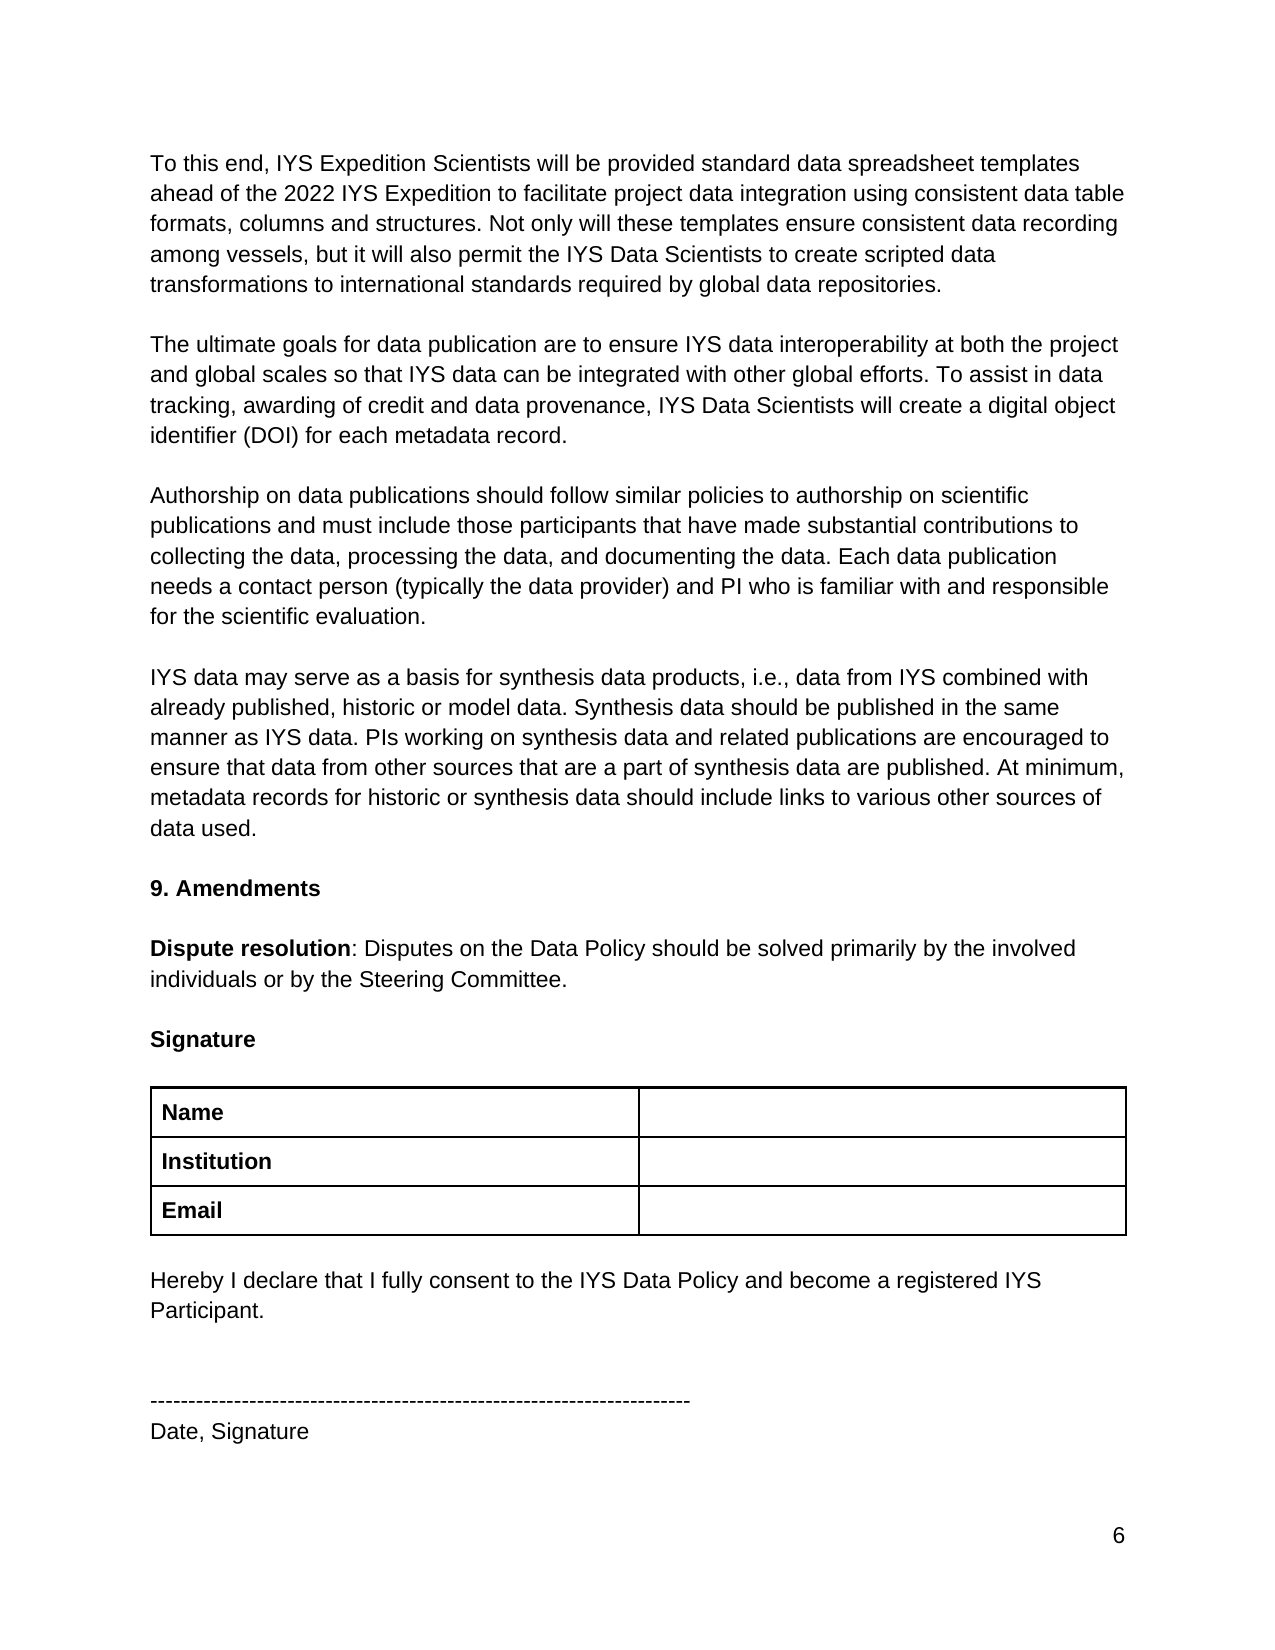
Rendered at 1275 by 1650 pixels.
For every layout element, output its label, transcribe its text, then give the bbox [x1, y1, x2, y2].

text ----------------------------------------------------------------------- [150, 1387, 1125, 1414]
table_cell [640, 1187, 1125, 1234]
text Date, Signature [150, 1418, 1125, 1444]
table_header [640, 1089, 1125, 1136]
table_cell Email [152, 1187, 638, 1234]
table_header Name [152, 1089, 638, 1136]
text IYS data may serve as a basis for synthesis data products, i.e., data from IYS combined with already published, historic or model data. Synthesis data should be published in the same manner as IYS data. PIs working on synthesis data and related publications are encouraged to ensure that data from other sources that are a part of synthesis data are published. At minimum, metadata records for historic or synthesis data should include links to various other sources of data used. [150, 663, 1125, 841]
text Authorship on data publications should follow similar policies to authorship on scientific publications and must include those participants that have made substantial contributions to collecting the data, processing the data, and documenting the data. Each data publication needs a contact person (typically the data provider) and PI who is familiar with and responsible for the scientific evaluation. [150, 482, 1125, 629]
table_cell Institution [152, 1138, 638, 1185]
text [150, 150, 1125, 297]
text Hereby I declare that I fully consent to the IYS Data Policy and become a registered IYS Participant. [150, 1267, 1125, 1323]
text The ultimate goals for data publication are to ensure IYS data interoperability at both the project and global scales so that IYS data can be integrated with other global efforts. To assist in data tracking, awarding of credit and data provenance, IYS Data Scientists will create a digital object identifier (DOI) for each metadata record. [150, 331, 1125, 448]
text Dispute resolution: Disputes on the Data Policy should be solved primarily by the involved individuals or by the Steering Committee. [150, 935, 1125, 992]
table_cell [640, 1138, 1125, 1185]
text Signature [150, 1026, 1125, 1052]
text 9. Amendments [150, 875, 1125, 901]
